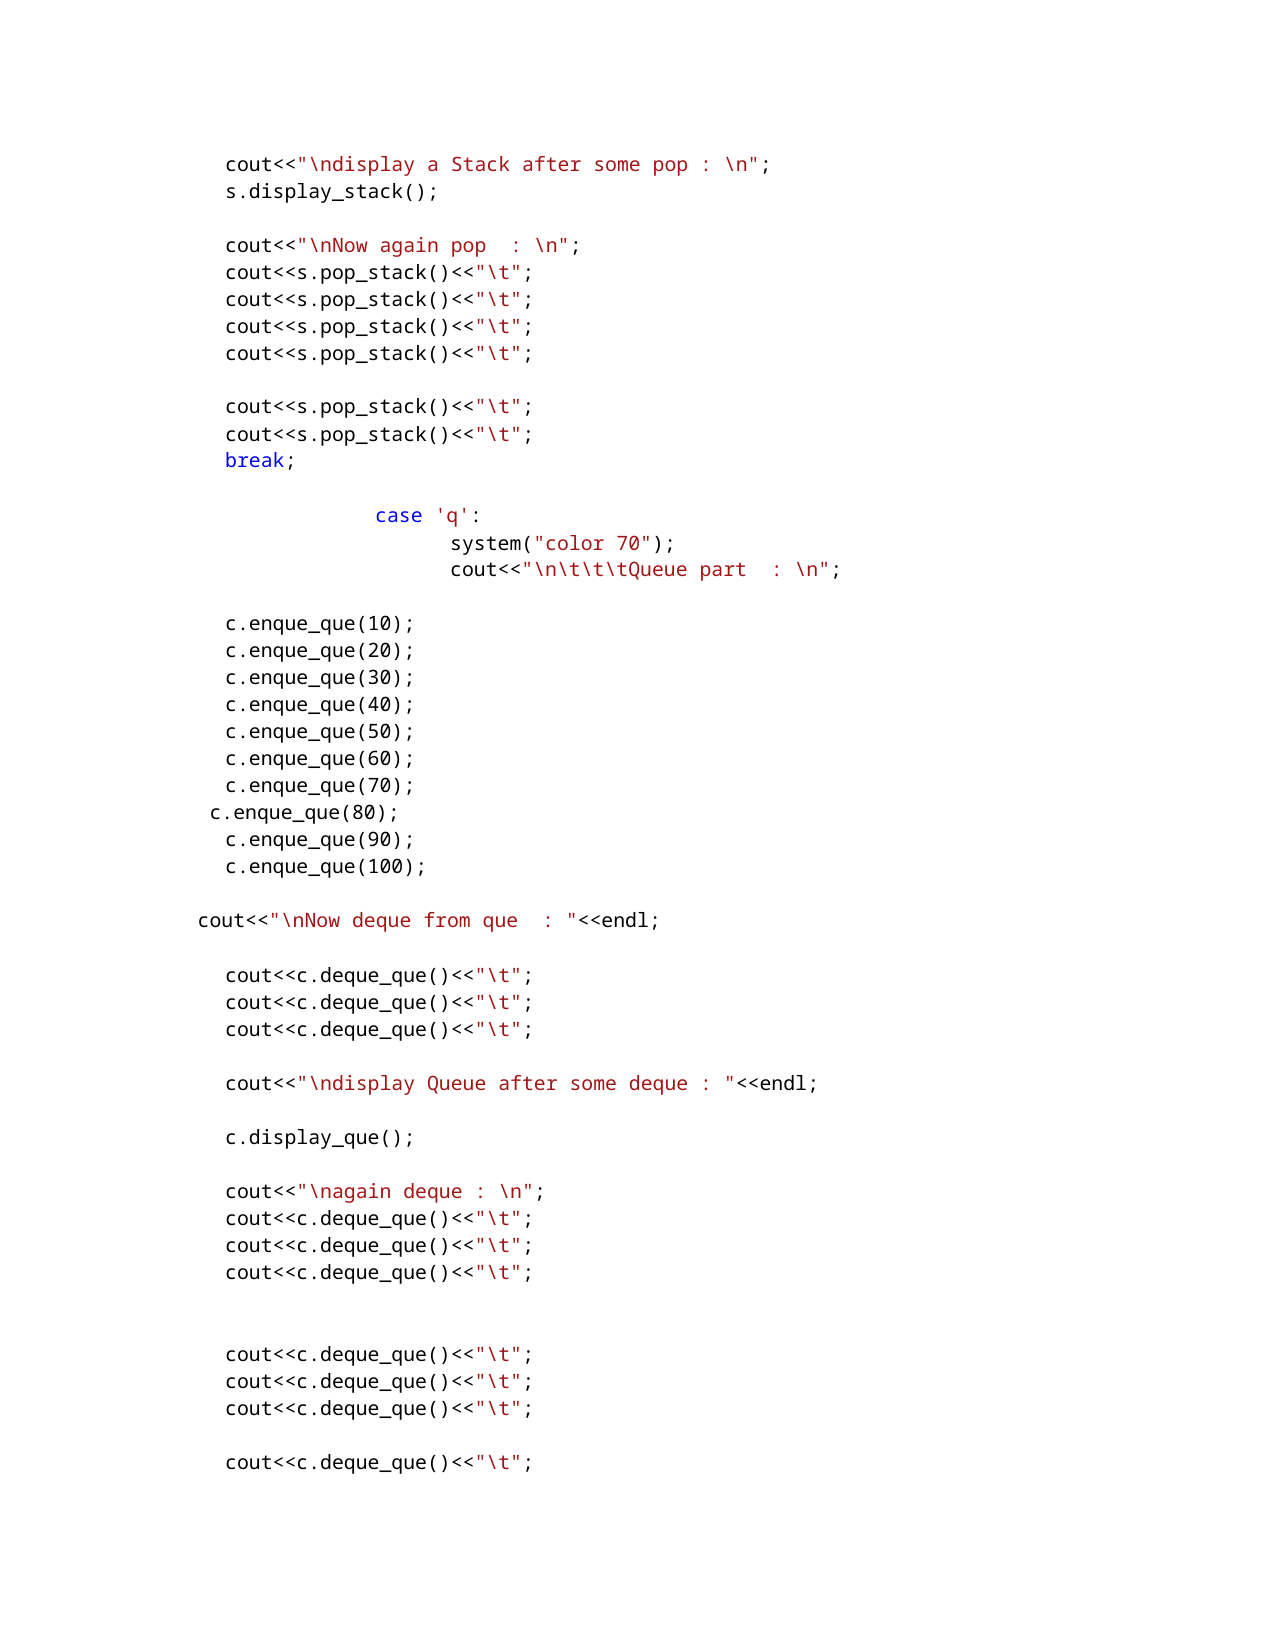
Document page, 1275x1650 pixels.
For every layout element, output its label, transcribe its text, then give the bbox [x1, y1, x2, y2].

text cout<<c.deque_que()<<"\t"; [150, 1340, 1125, 1367]
text c.enque_que(20); [150, 637, 1125, 664]
text c.enque_que(50); [150, 718, 1125, 744]
text cout<<s.pop_stack()<<"\t"; [150, 312, 1125, 339]
text cout<<s.pop_stack()<<"\t"; [150, 285, 1125, 312]
text cout<<"\ndisplay Queue after some deque : "<<endl; [150, 1069, 1125, 1096]
text cout<<c.deque_que()<<"\t"; [150, 1394, 1125, 1421]
text cout<<s.pop_stack()<<"\t"; [150, 339, 1125, 366]
text cout<<c.deque_que()<<"\t"; [150, 1231, 1125, 1258]
text c.enque_que(40); [150, 691, 1125, 718]
text cout<<s.pop_stack()<<"\t"; [150, 393, 1125, 420]
text cout<<c.deque_que()<<"\t"; [150, 1367, 1125, 1394]
text cout<<c.deque_que()<<"\t"; [150, 988, 1125, 1015]
text case 'q': [150, 502, 1125, 529]
text c.enque_que(80); [150, 798, 1125, 826]
text cout<<"\nNow deque from que : "<<endl; [150, 906, 1125, 933]
text c.enque_que(10); [150, 610, 1125, 637]
text cout<<"\nagain deque : \n"; [150, 1177, 1125, 1204]
text s.display_stack(); [150, 177, 1125, 204]
text break; [150, 447, 1125, 474]
text c.enque_que(100); [150, 852, 1125, 879]
text cout<<s.pop_stack()<<"\t"; [150, 258, 1125, 285]
text cout<<c.deque_que()<<"\t"; [150, 1258, 1125, 1285]
text system("color 70"); [150, 529, 1125, 556]
text cout<<"\n\t\t\tQueue part : \n"; [150, 556, 1125, 583]
text c.enque_que(60); [150, 744, 1125, 772]
text cout<<c.deque_que()<<"\t"; [150, 1448, 1125, 1475]
text c.enque_que(70); [150, 772, 1125, 798]
text cout<<c.deque_que()<<"\t"; [150, 1204, 1125, 1231]
text cout<<c.deque_que()<<"\t"; [150, 961, 1125, 988]
text c.enque_que(30); [150, 664, 1125, 691]
text cout<<c.deque_que()<<"\t"; [150, 1015, 1125, 1042]
text c.display_que(); [150, 1123, 1125, 1150]
text c.enque_que(90); [150, 826, 1125, 852]
text cout<<s.pop_stack()<<"\t"; [150, 420, 1125, 447]
text cout<<"\ndisplay a Stack after some pop : \n"; [150, 150, 1125, 177]
text cout<<"\nNow again pop : \n"; [150, 231, 1125, 258]
